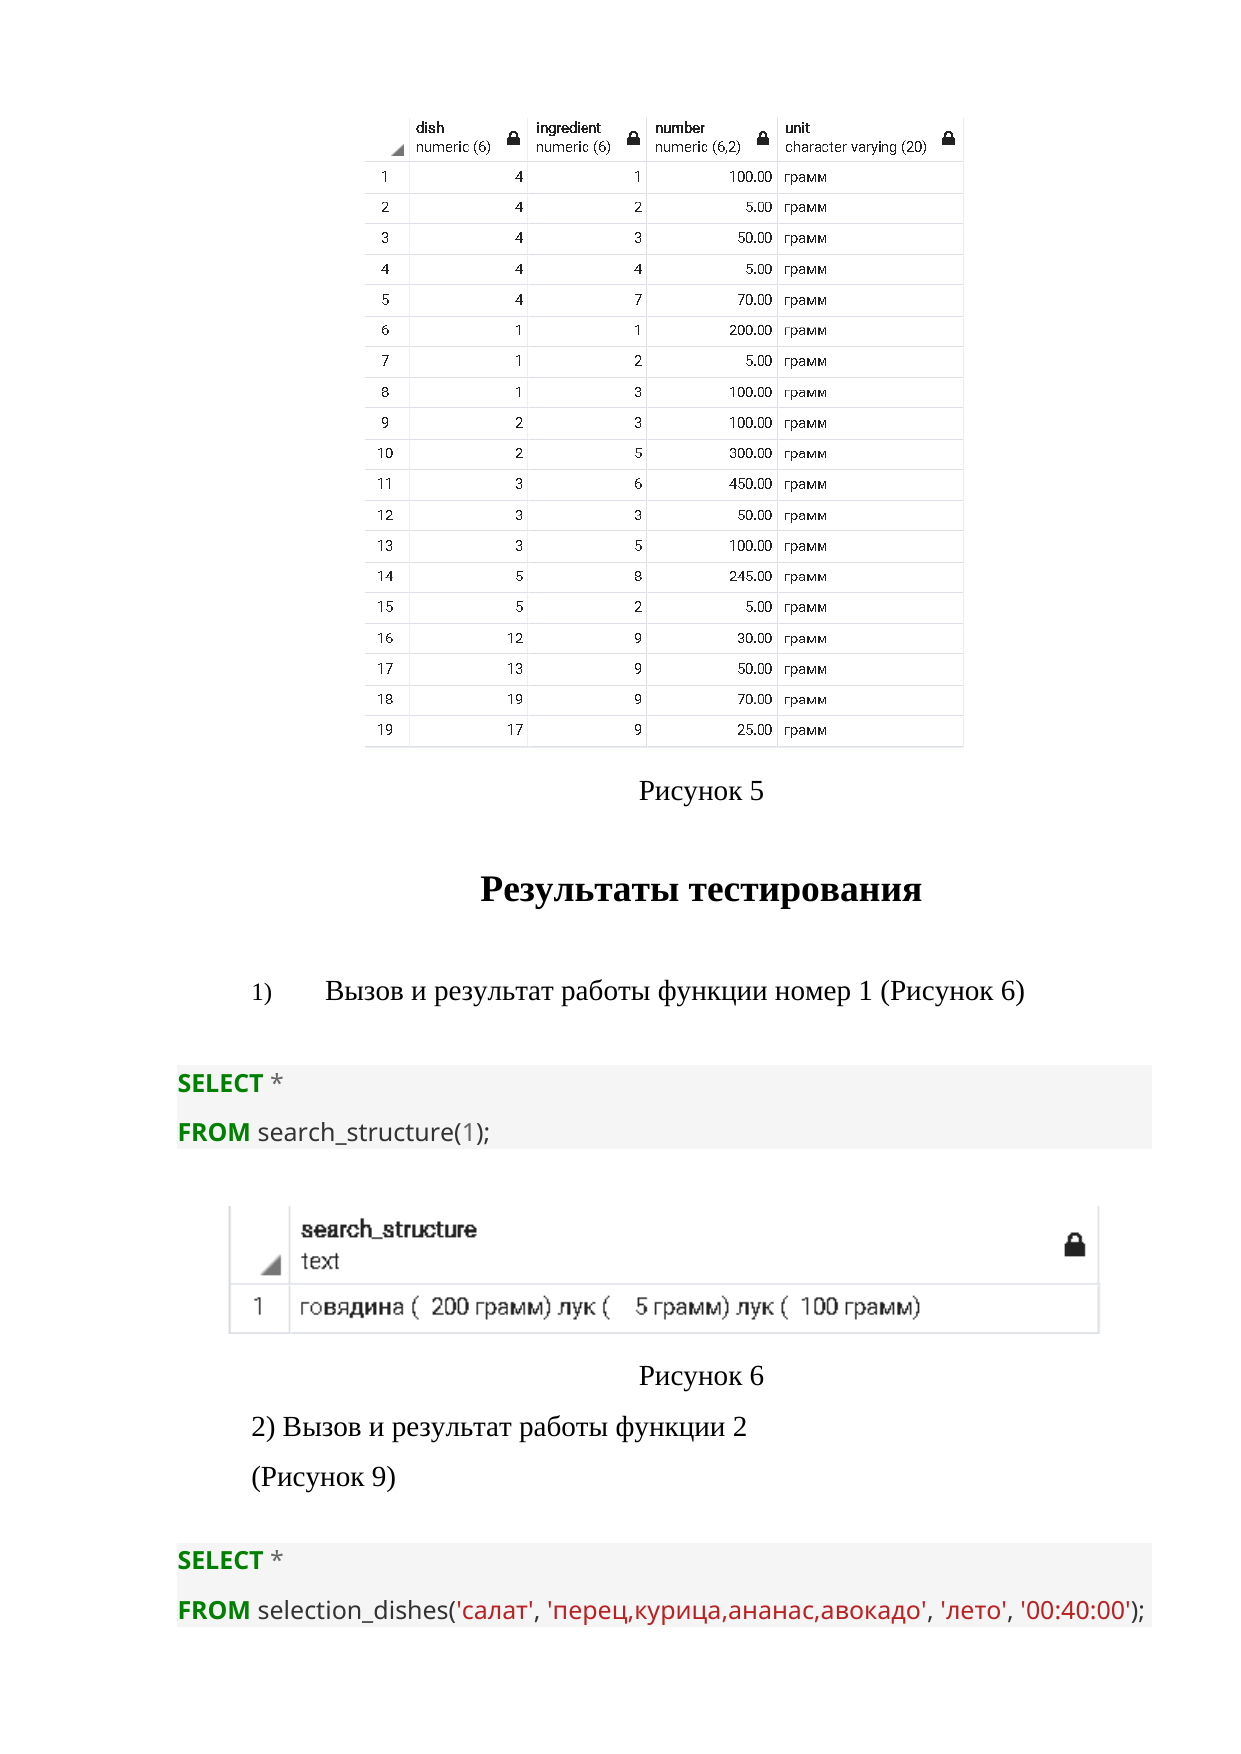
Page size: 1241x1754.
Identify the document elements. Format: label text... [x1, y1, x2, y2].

text (Рисунок 9) [177, 1459, 1152, 1492]
text SELECT * [177, 1065, 1152, 1099]
picture [228, 1206, 1101, 1334]
list Вызов и результат работы функции номер 1 (Рисунок 6) [177, 973, 1152, 1007]
text FROM search_structure(1); [177, 1115, 1152, 1149]
text FROM selection_dishes('салат', 'перец,курица,ананас,авокадо', 'лето', '00:40:00'); [177, 1592, 1152, 1627]
picture [364, 118, 964, 748]
text SELECT * [177, 1543, 1152, 1577]
text Рисунок 5 [177, 773, 1152, 807]
text Рисунок 6 [177, 1358, 1152, 1392]
subtitle Результаты тестирования [177, 866, 1152, 909]
text 2) Вызов и результат работы функции 2 [177, 1409, 1152, 1442]
